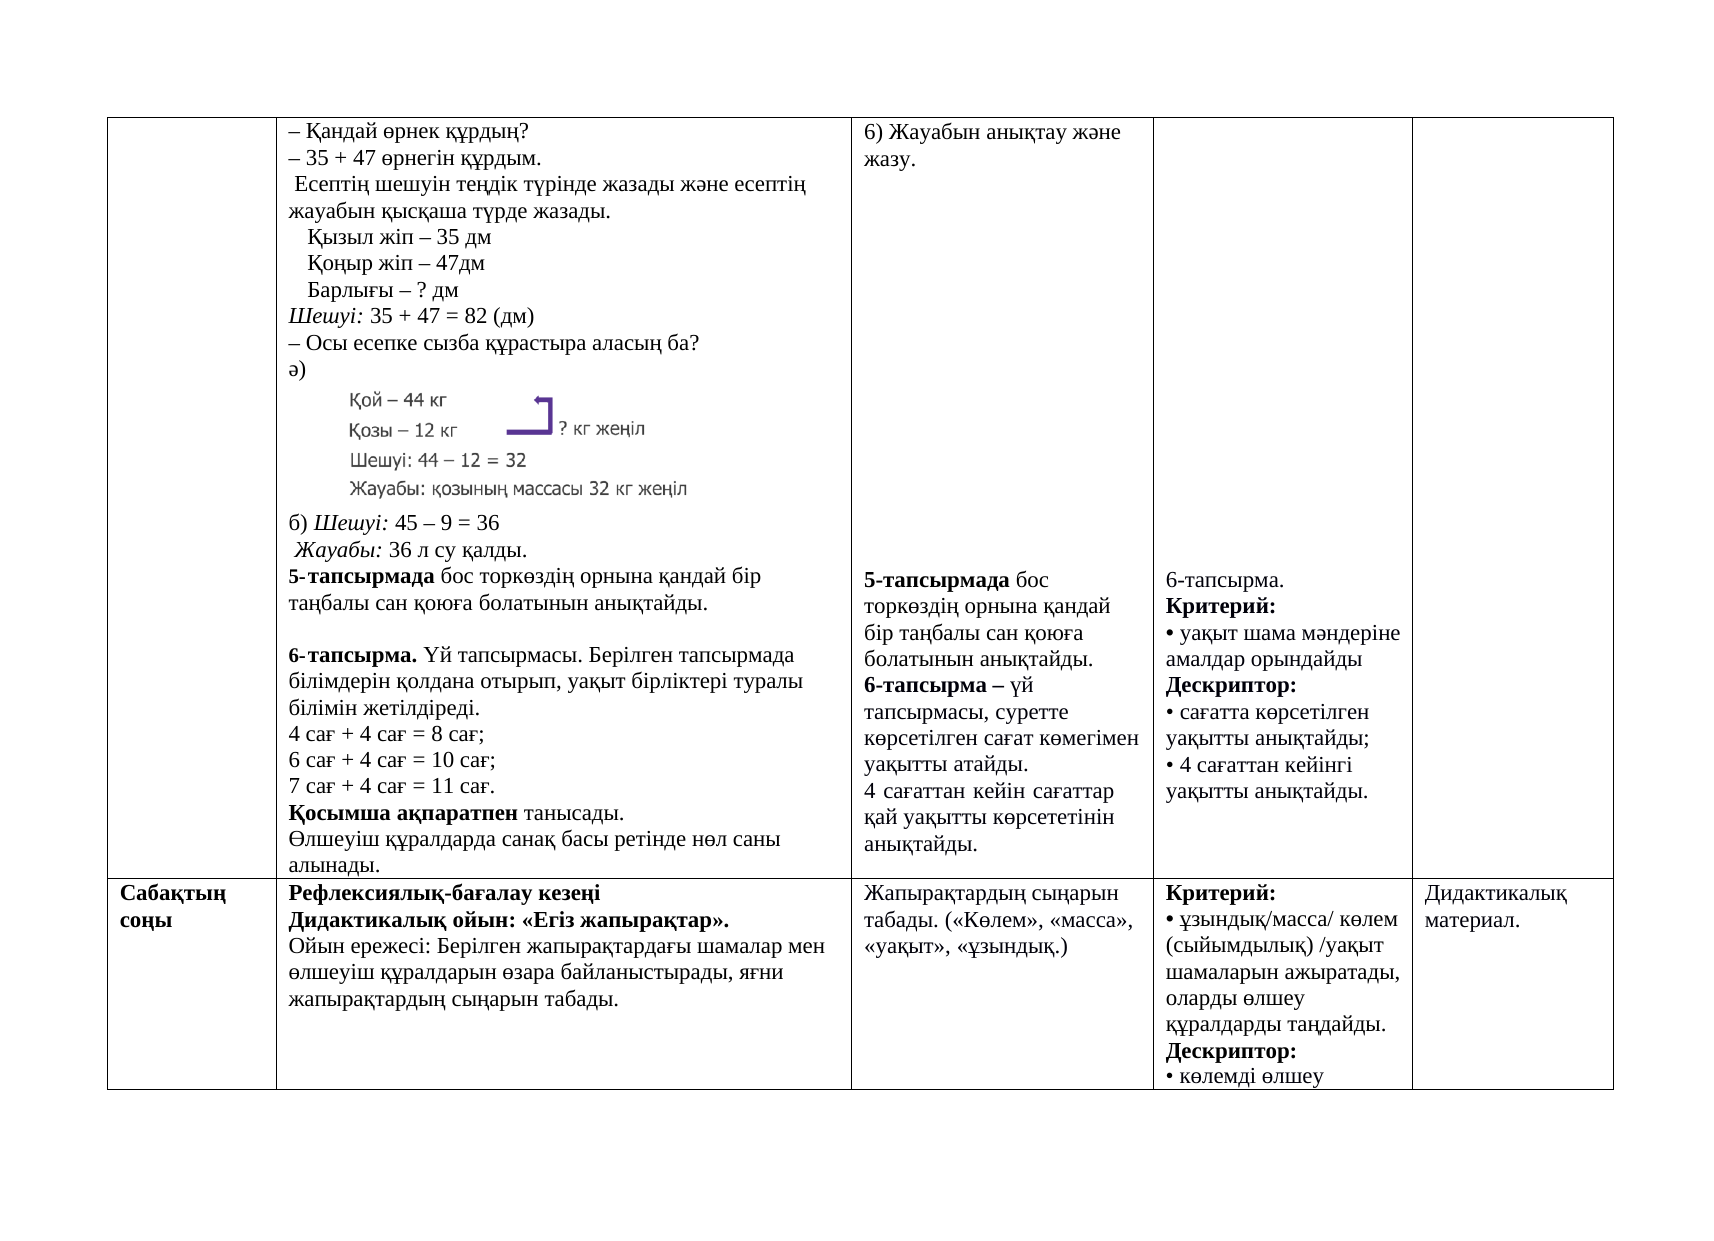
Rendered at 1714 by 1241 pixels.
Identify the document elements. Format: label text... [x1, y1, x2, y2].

table_cell Рефлексиялық-бағалау кезеңі Дидактикалық ойын: «Егіз жапырақтар». Ойын ережесі: Берілген жапырақтардағы шамалар мен өлшеуіш құралдарын өзара байланыстырады, яғни жапырақтардың сыңарын табады. [277, 879, 851, 1089]
table_cell Дидактикалық материал. [1413, 879, 1613, 1089]
table_header Қандай өрнек құрдың? 35 + 47 өрнегін құрдым. Есептің шешуін теңдік түрінде жазады және есептің жауабын қысқаша түрде жазады. Қызыл жіп – 35 дм Қоңыр жіп – 47дм Барлығы – ? дм Шешуі: 35 + 47 = 82 (дм) Осы есепке сызба құрастыра аласың ба? ә) б) Шешуі: 45 – 9 = 36 Жауабы: 36 л су қалды. тапсырмада бос торкөздің орнына қандай бір таңбалы сан қоюға болатынын анықтайды. тапсырма. Үй тапсырмасы. Берілген тапсырмада білімдерін қолдана отырып, уақыт бірліктері туралы білімін жетілдіреді. 4 сағ + 4 сағ = 8 сағ; сағ + 4 сағ = 10 сағ; сағ + 4 сағ = 11 сағ. Қосымша ақпаратпен танысады. Өлшеуіш құралдарда санақ басы ретінде нөл саны алынады. [277, 118, 851, 878]
table_header 6) Жауабын анықтау және жазу. 5-тапсырмада бос торкөздің орнына қандай бір таңбалы сан қоюға болатынын анықтайды. 6-тапсырма – үй тапсырмасы, суретте көрсетілген сағат көмегімен уақытты атайды. 4 сағаттан кейін сағаттар қай уақытты көрсететінін анықтайды. [852, 118, 1153, 878]
picture [349, 390, 687, 499]
table_header [108, 118, 276, 878]
table_header [1413, 118, 1613, 878]
table_cell Сабақтың соңы [108, 879, 276, 1089]
table_cell Критерий: ұзындық/масса/ көлем (сыйымдылық) /уақыт шамаларын ажыратады, оларды өлшеу құралдарды таңдайды. Дескриптор: көлемді өлшеу [1154, 879, 1412, 1089]
table_cell Жапырақтардың сыңарын табады. («Көлем», «масса», «уақыт», «ұзындық.) [852, 879, 1153, 1089]
table_header 6-тапсырма. Критерий: уақыт шама мәндеріне амалдар орындайды Дескриптор: сағатта көрсетілген уақытты анықтайды; 4 сағаттан кейінгі уақытты анықтайды. [1154, 118, 1412, 878]
